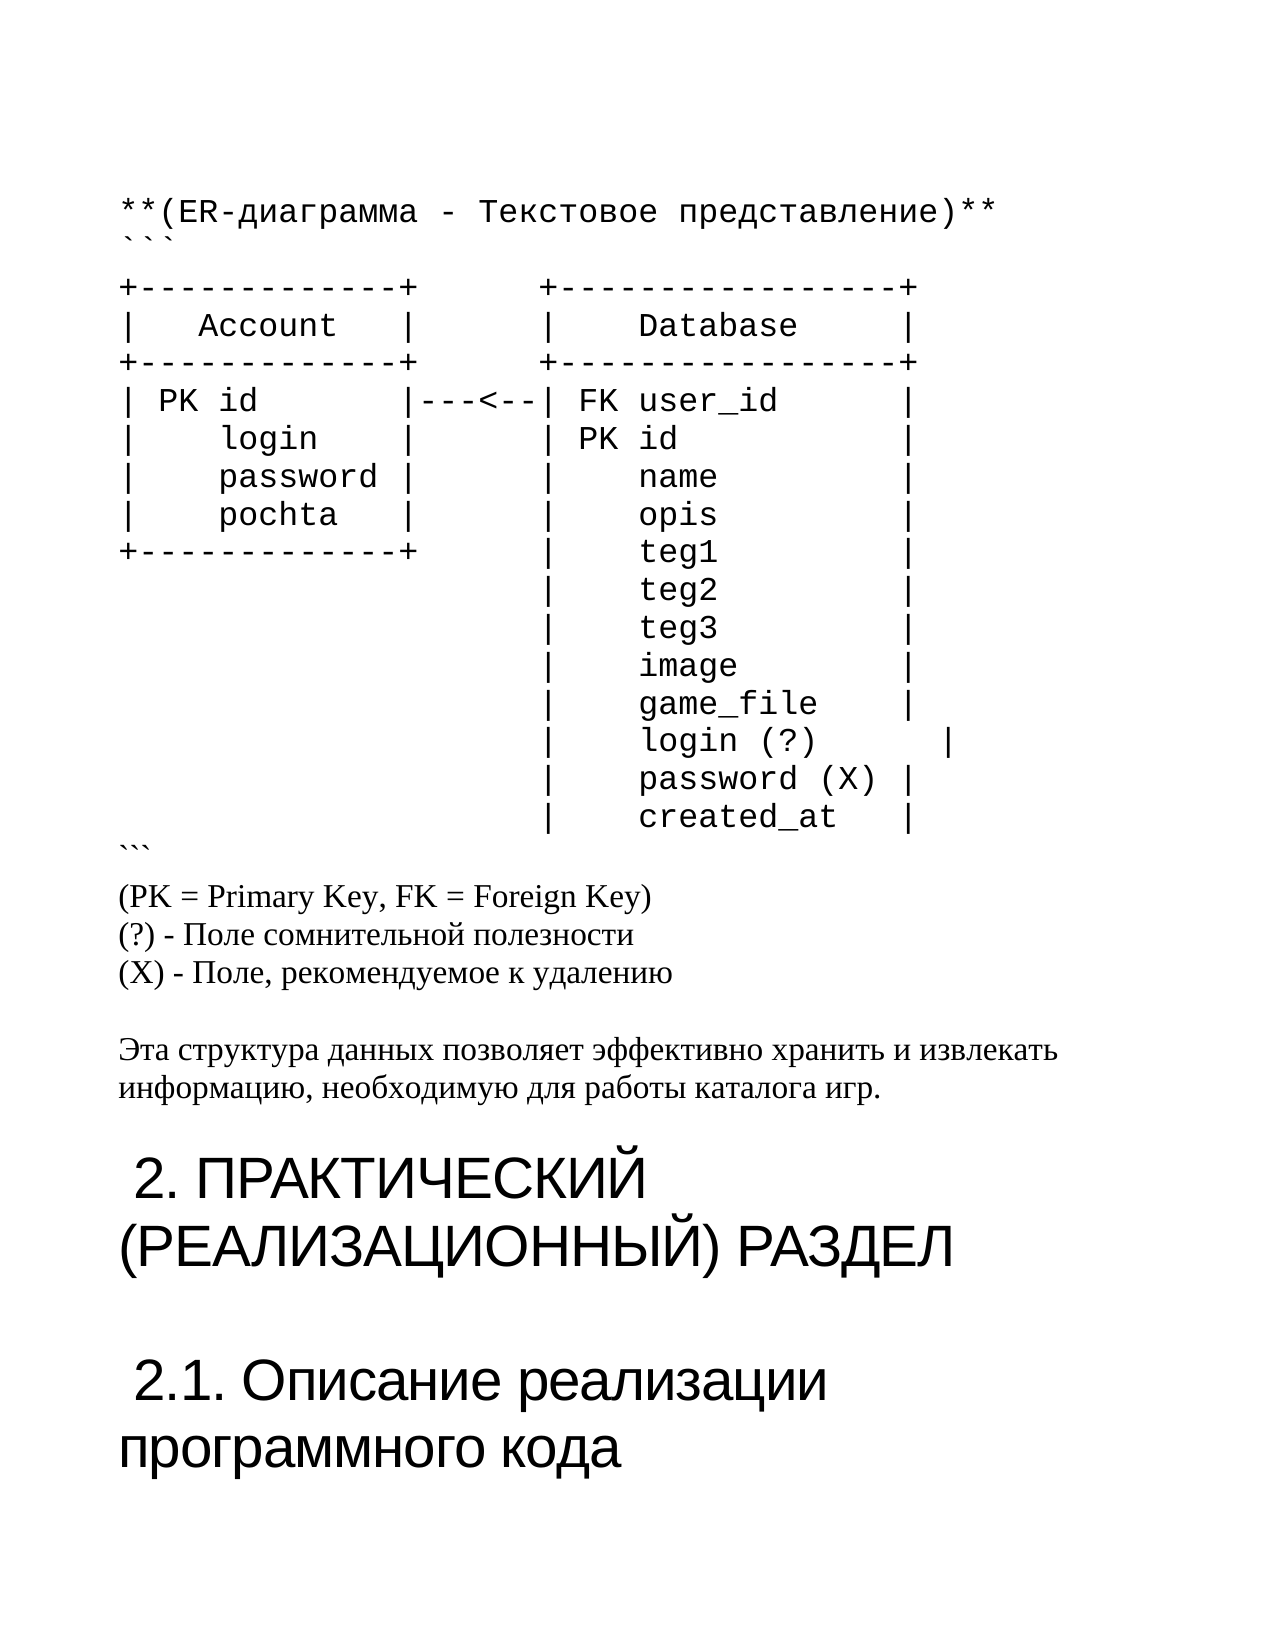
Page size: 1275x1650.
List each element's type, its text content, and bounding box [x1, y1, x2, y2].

text | login | | PK id | [118, 422, 1157, 459]
text | teg3 | [118, 611, 1157, 648]
text | Account | | Database | [118, 308, 1157, 346]
text +-------------+ | teg1 | [118, 535, 1157, 573]
text | pochta | | opis | [118, 497, 1157, 535]
text | password | | name | [118, 459, 1157, 497]
text | image | [118, 648, 1157, 686]
text ``` [118, 233, 1157, 270]
text | login (?) | [118, 724, 1157, 762]
text | created_at | [118, 800, 1157, 838]
text | game_file | [118, 686, 1157, 724]
text +-------------+ +-----------------+ [118, 346, 1157, 384]
text (?) - Поле сомнительной полезности [118, 914, 1157, 953]
text | teg2 | [118, 573, 1157, 611]
text **(ER-диаграмма - Текстовое представление)** [118, 195, 1157, 233]
text (PK = Primary Key, FK = Foreign Key) [118, 876, 1157, 914]
text | password (X) | [118, 762, 1157, 800]
text +-------------+ +-----------------+ [118, 270, 1157, 308]
text | PK id |---<--| FK user_id | [118, 384, 1157, 422]
title 2. ПРАКТИЧЕСКИЙ (РЕАЛИЗАЦИОННЫЙ) РАЗДЕЛ [118, 1144, 1157, 1278]
text Эта структура данных позволяет эффективно хранить и извлекать информацию, необходимую для работы каталога игр. [118, 1029, 1157, 1106]
text ``` [118, 838, 1157, 876]
text (X) - Поле, рекомендуемое к удалению [118, 953, 1157, 991]
title 2.1. Описание реализации программного кода [118, 1346, 1157, 1480]
